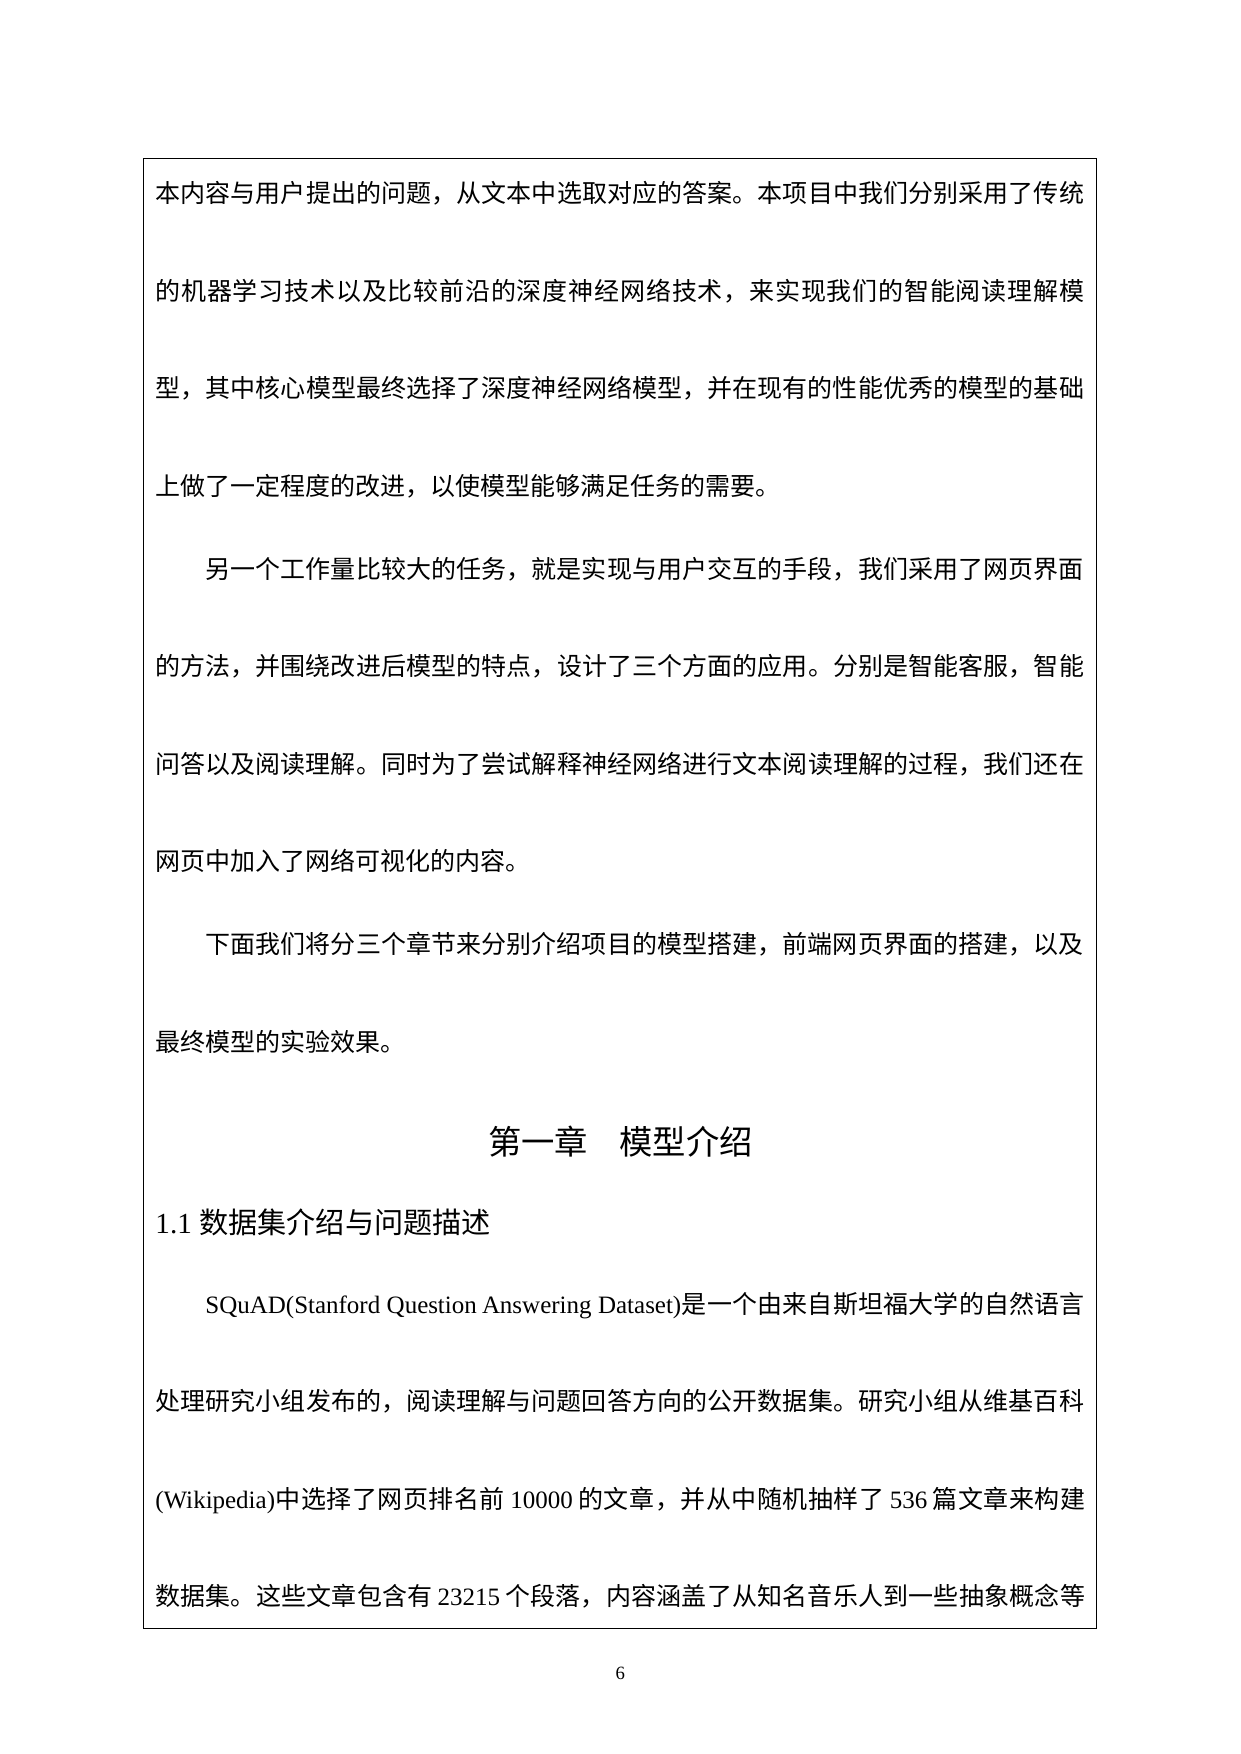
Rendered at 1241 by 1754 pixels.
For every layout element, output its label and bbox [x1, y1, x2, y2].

table_cell [144, 159, 1096, 1627]
